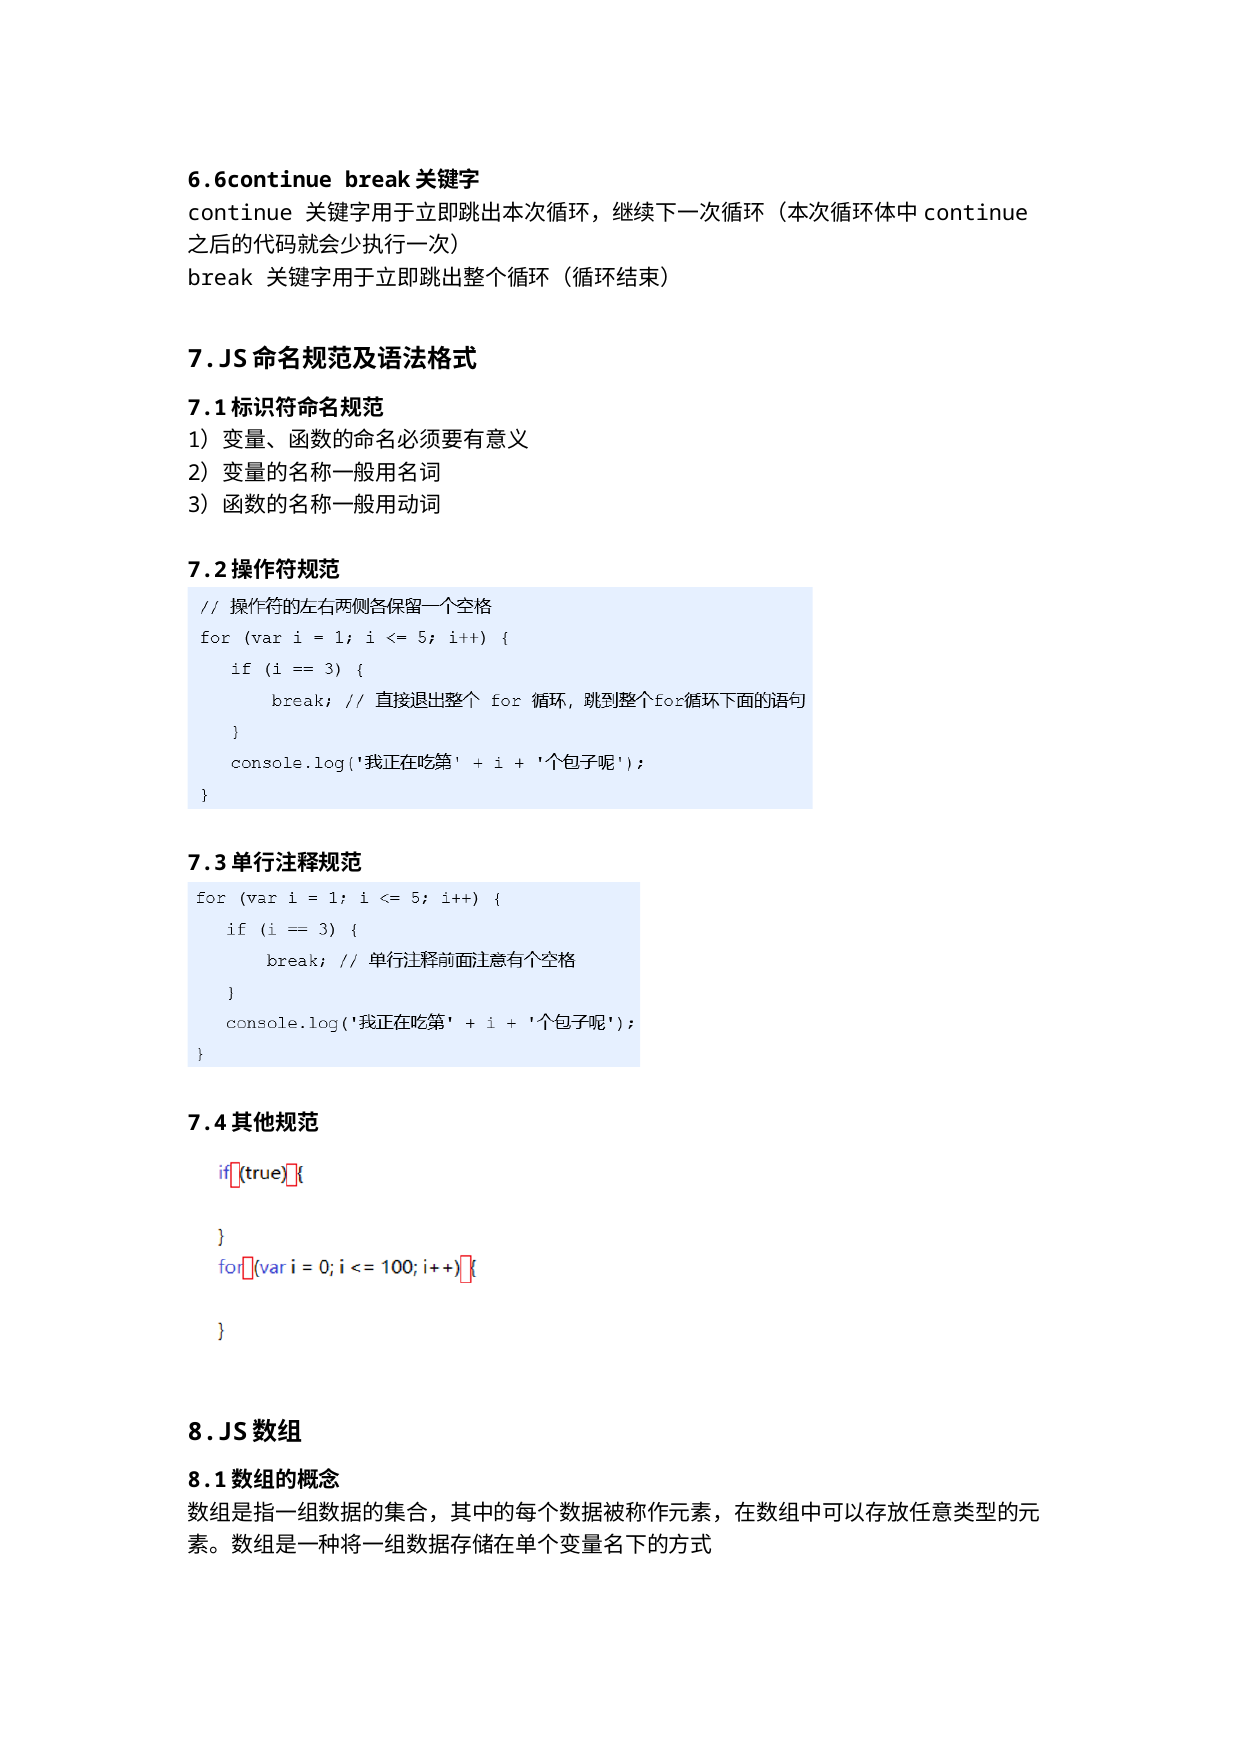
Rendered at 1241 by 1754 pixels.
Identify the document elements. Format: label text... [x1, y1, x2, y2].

text 7.3单行注释规范 [187, 844, 1053, 877]
text 3）函数的名称一般用动词 [187, 487, 1053, 519]
text 7.JS命名规范及语法格式 [187, 324, 1053, 389]
text 7.4其他规范 [187, 1104, 1053, 1137]
text 数组是指一组数据的集合，其中的每个数据被称作元素，在数组中可以存放任意类型的元素。数组是一种将一组数据存储在单个变量名下的方式 [187, 1494, 1053, 1559]
text 8.1数组的概念 [187, 1462, 1053, 1494]
text continue 关键字用于立即跳出本次循环，继续下一次循环（本次循环体中 continue 之后的代码就会少执行一次） [187, 194, 1053, 259]
text 8.JS数组 [187, 1397, 1053, 1462]
text 6.6continue break关键字 [187, 162, 1053, 194]
picture [187, 1149, 490, 1352]
text 1）变量、函数的命名必须要有意义 [187, 422, 1053, 454]
text 2）变量的名称一般用名词 [187, 454, 1053, 487]
text break 关键字用于立即跳出整个循环（循环结束） [187, 259, 1053, 292]
text 7.2操作符规范 [187, 552, 1053, 584]
picture [187, 882, 640, 1067]
picture [187, 587, 813, 809]
text 7.1标识符命名规范 [187, 389, 1053, 422]
